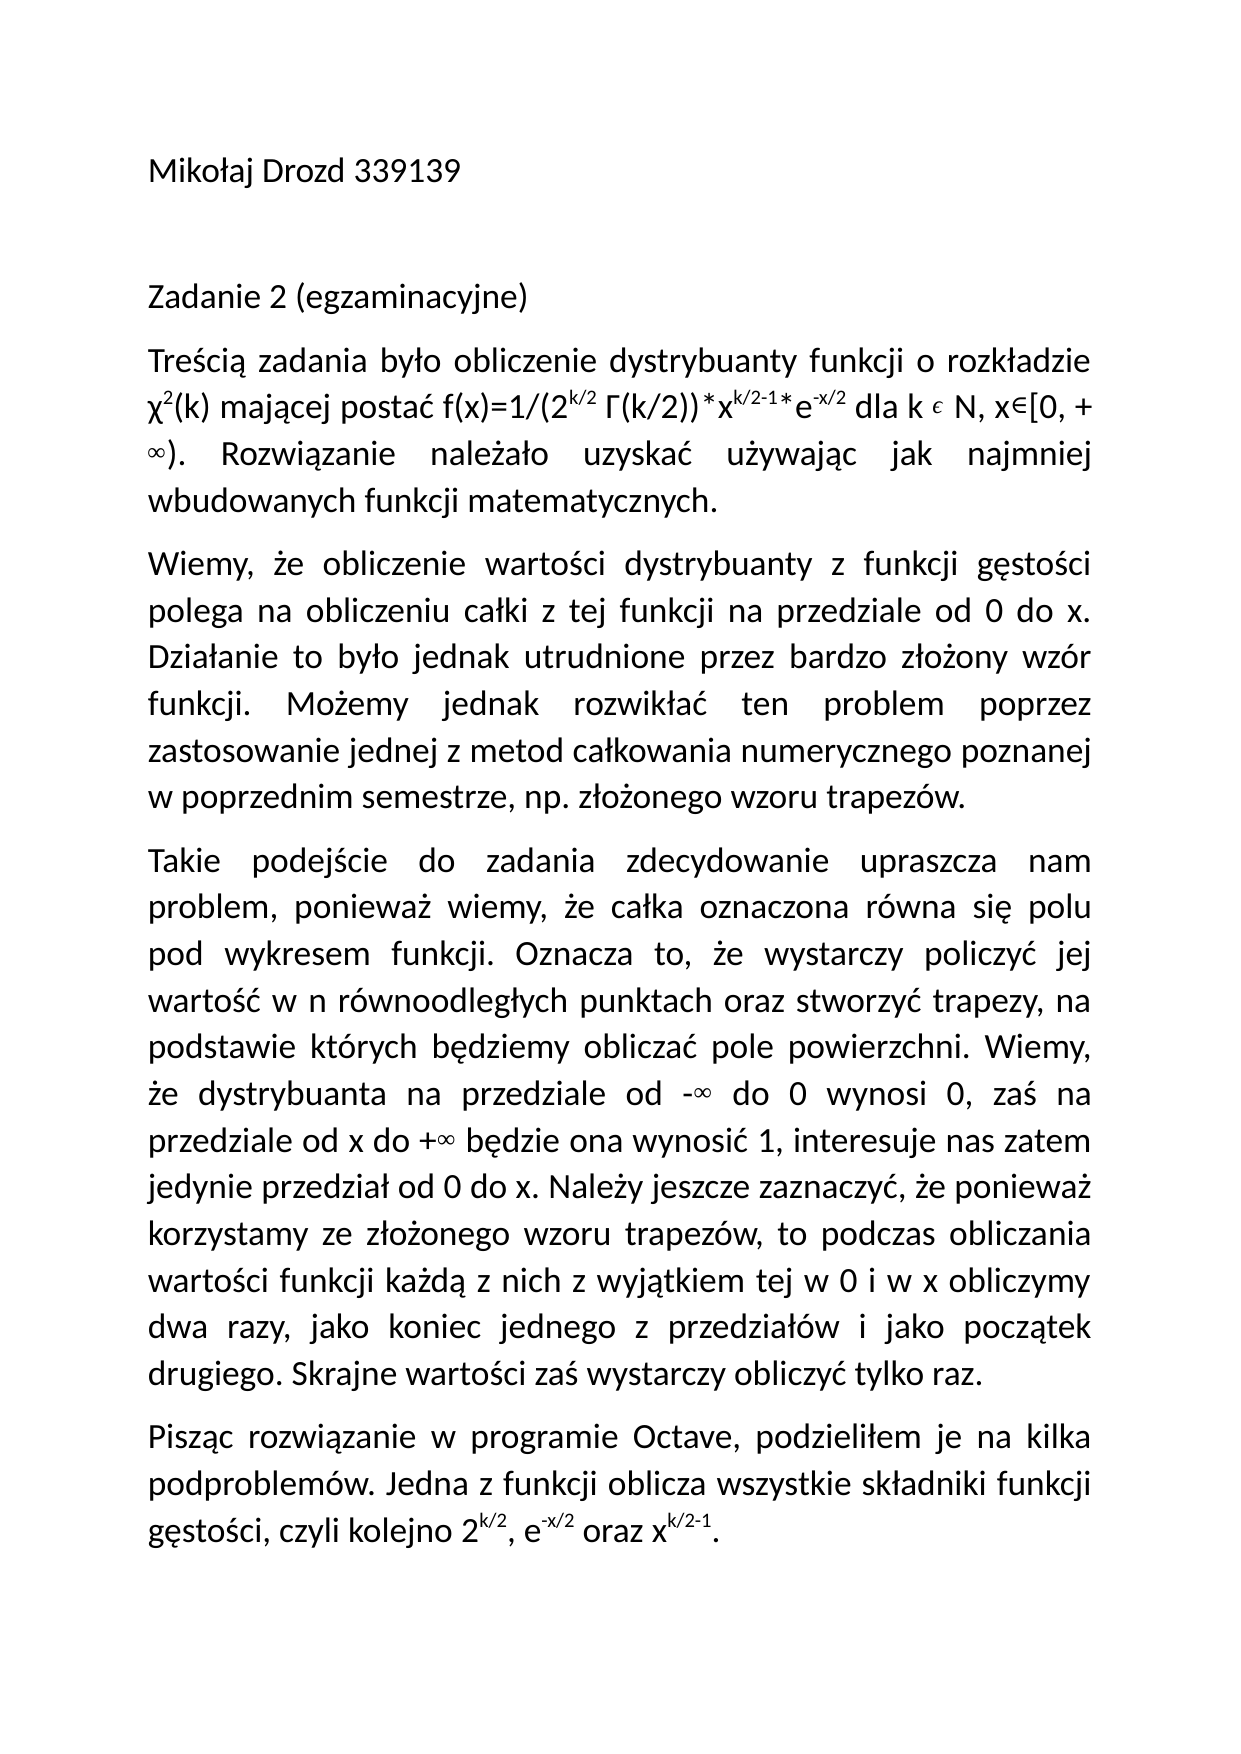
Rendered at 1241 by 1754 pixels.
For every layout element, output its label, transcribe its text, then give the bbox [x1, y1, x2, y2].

text Wiemy, że obliczenie wartości dystrybuanty z funkcji gęstości polega na obliczeniu całki z tej funkcji na przedziale od 0 do x. Działanie to było jednak utrudnione przez bardzo złożony wzór funkcji. Możemy jednak rozwikłać ten problem poprzez zastosowanie jednej z metod całkowania numerycznego poznanej w poprzednim semestrze, np. złożonego wzoru trapezów. [148, 541, 1093, 817]
text Takie podejście do zadania zdecydowanie upraszcza nam problem, ponieważ wiemy, że całka oznaczona równa się polu pod wykresem funkcji. Oznacza to, że wystarczy policzyć jej wartość w n równoodległych punktach oraz stworzyć trapezy, na podstawie których będziemy obliczać pole powierzchni. Wiemy, że dystrybuanta na przedziale od - do 0 wynosi 0, zaś na przedziale od x do + będzie ona wynosić 1, interesuje nas zatem jedynie przedział od 0 do x. Należy jeszcze zaznaczyć, że ponieważ korzystamy ze złożonego wzoru trapezów, to podczas obliczania wartości funkcji każdą z nich z wyjątkiem tej w 0 i w x obliczymy dwa razy, jako koniec jednego z przedziałów i jako początek drugiego. Skrajne wartości zaś wystarczy obliczyć tylko raz. [148, 838, 1093, 1394]
text Pisząc rozwiązanie w programie Octave, podzieliłem je na kilka podproblemów. Jedna z funkcji oblicza wszystkie składniki funkcji gęstości, czyli kolejno 2k/2, e-x/2 oraz xk/2-1. [148, 1414, 1093, 1551]
text Mikołaj Drozd 339139 [148, 148, 1093, 191]
text Zadanie 2 (egzaminacyjne) [148, 274, 1093, 317]
text Treścią zadania było obliczenie dystrybuanty funkcji o rozkładzie χ2(k) mającej postać f(x)=1/(2k/2 Γ(k/2))*xk/2-1*e-x/2 dla k N, x[0, +). Rozwiązanie należało uzyskać używając jak najmniej wbudowanych funkcji matematycznych. [148, 338, 1093, 521]
